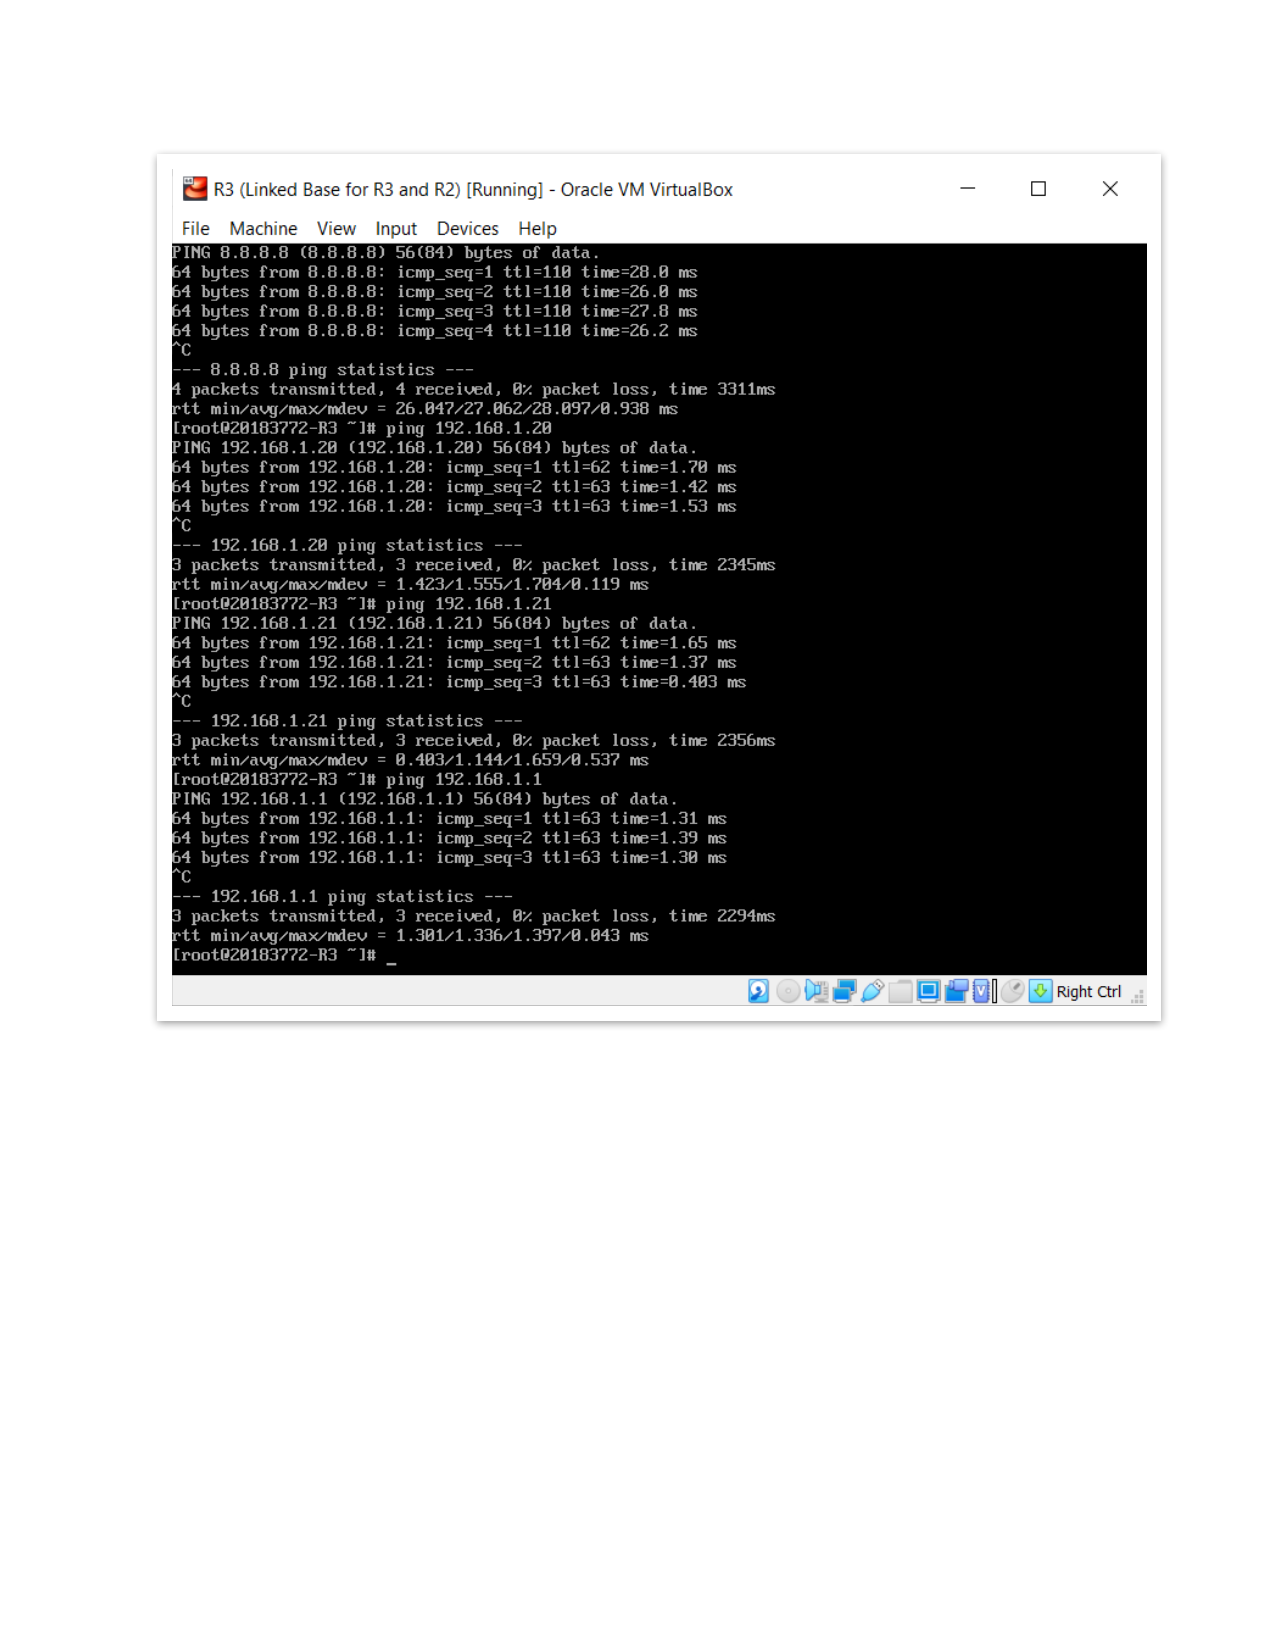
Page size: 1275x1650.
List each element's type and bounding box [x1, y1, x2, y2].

picture [172, 169, 1147, 1006]
